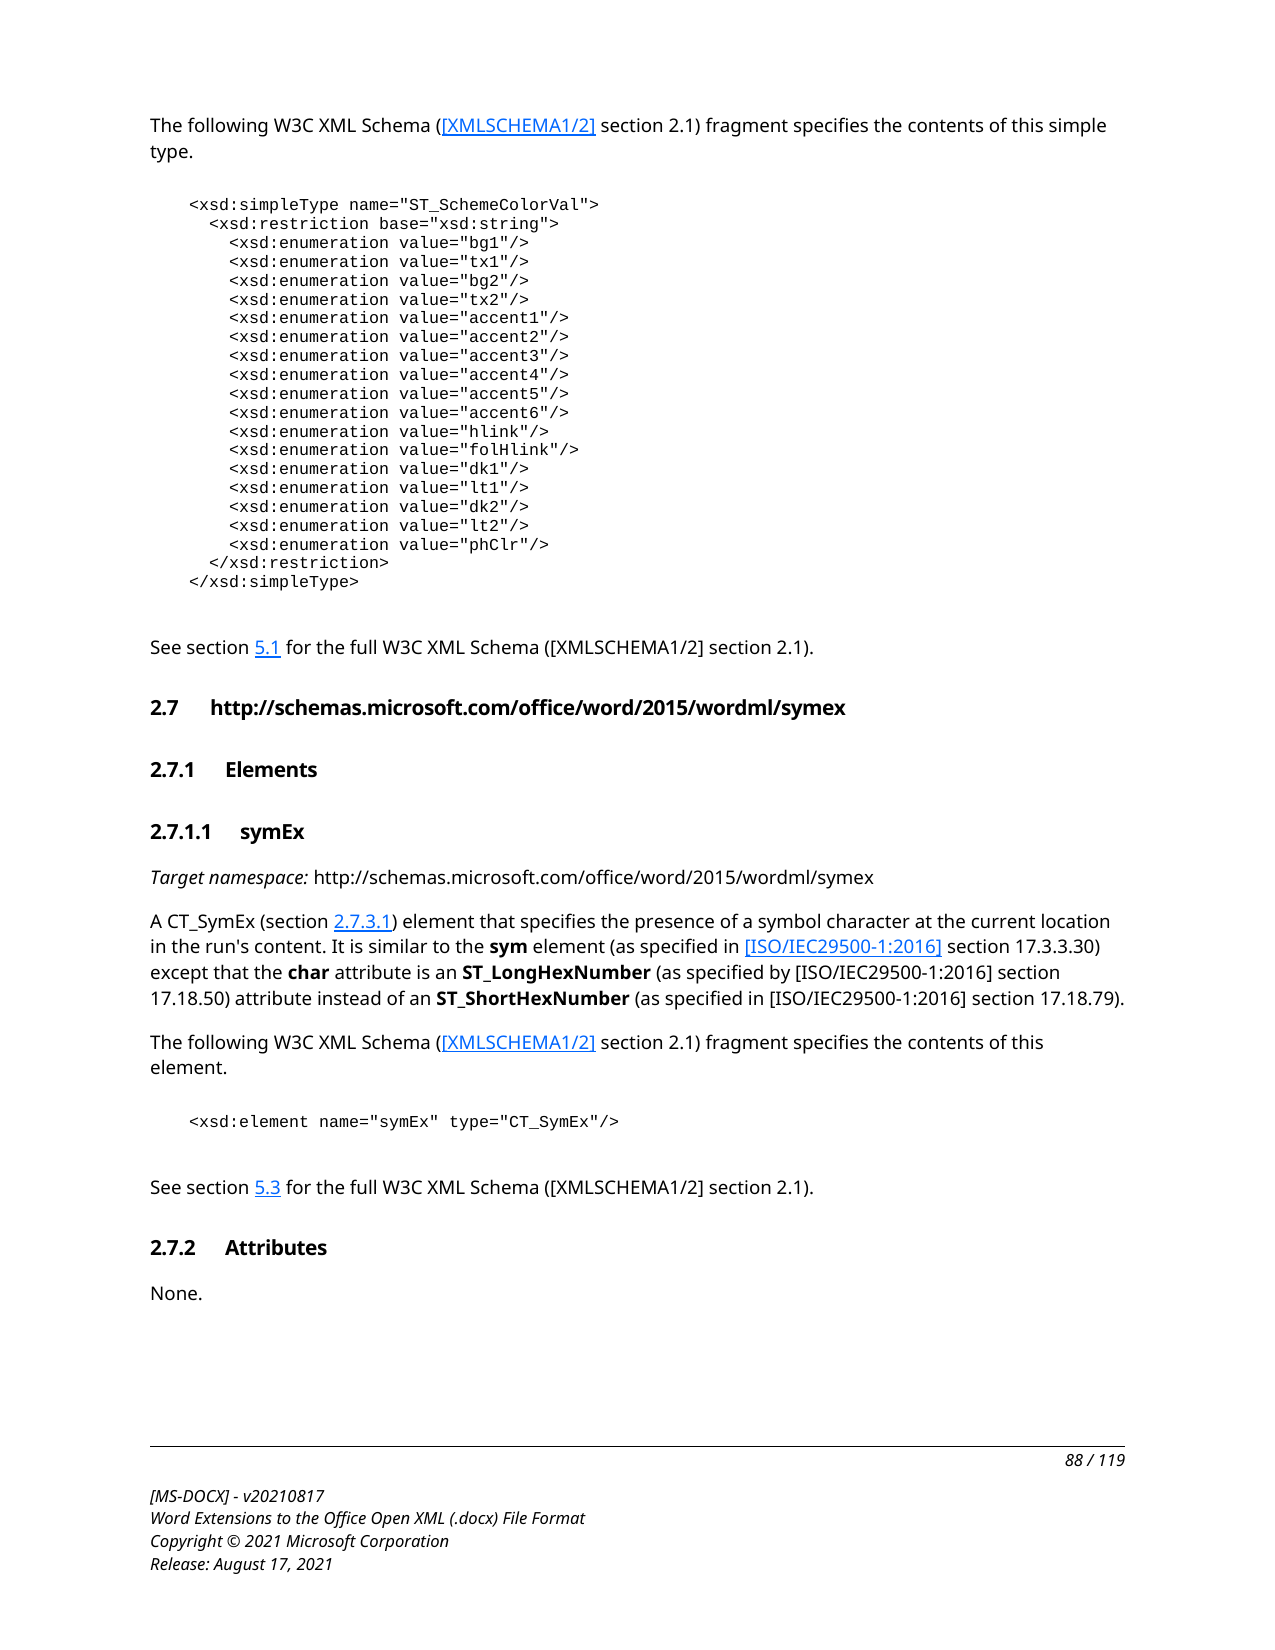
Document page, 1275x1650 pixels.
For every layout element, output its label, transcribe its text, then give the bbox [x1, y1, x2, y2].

text <xsd:enumeration value="accent5"/> [175, 371, 1137, 390]
text None. [150, 1280, 1125, 1306]
text <xsd:enumeration value="accent3"/> [175, 333, 1137, 352]
text <xsd:element name="symEx" type="CT_SymEx"/> [175, 1105, 1137, 1143]
subtitle Elements [150, 755, 1125, 783]
text <xsd:enumeration value="dk1"/> [175, 446, 1137, 465]
text <xsd:enumeration value="accent2"/> [175, 314, 1137, 333]
subtitle symEx [150, 817, 1125, 845]
text <xsd:enumeration value="accent1"/> [175, 295, 1137, 314]
text See section 5.3 for the full W3C XML Schema ([XMLSCHEMA1/2] section 2.1). [150, 1174, 1125, 1199]
text <xsd:enumeration value="dk2"/> [175, 484, 1137, 503]
text <xsd:enumeration value="bg2"/> [175, 258, 1137, 277]
text <xsd:enumeration value="accent4"/> [175, 352, 1137, 371]
text </xsd:simpleType> [175, 559, 1137, 603]
text <xsd:enumeration value="hlink"/> [175, 408, 1137, 427]
subtitle Attributes [150, 1233, 1125, 1261]
text <xsd:enumeration value="bg1"/> [175, 220, 1137, 239]
text <xsd:enumeration value="tx2"/> [175, 277, 1137, 295]
text <xsd:enumeration value="lt1"/> [175, 465, 1137, 484]
text Target namespace: http://schemas.microsoft.com/office/word/2015/wordml/symex [150, 864, 1125, 889]
subtitle http://schemas.microsoft.com/office/word/2015/wordml/symex [150, 693, 1125, 722]
text </xsd:restriction> [175, 541, 1137, 559]
text <xsd:enumeration value="folHlink"/> [175, 427, 1137, 446]
text <xsd:enumeration value="lt2"/> [175, 503, 1137, 522]
text A CT_SymEx (section 2.7.3.1) element that specifies the presence of a symbol character at the current location in the run's content. It is similar to the sym element (as specified in [ISO/IEC29500-1:2016] section 17.3.3.30) except that the char attribute is an ST_LongHexNumber (as specified by [ISO/IEC29500-1:2016] section 17.18.50) attribute instead of an ST_ShortHexNumber (as specified in [ISO/IEC29500-1:2016] section 17.18.79). [150, 908, 1125, 1010]
text <xsd:enumeration value="accent6"/> [175, 390, 1137, 408]
text <xsd:enumeration value="phClr"/> [175, 522, 1137, 541]
text <xsd:restriction base="xsd:string"> [175, 201, 1137, 220]
text The following W3C XML Schema ([XMLSCHEMA1/2] section 2.1) fragment specifies the contents of this simple type. [150, 112, 1125, 163]
text <xsd:enumeration value="tx1"/> [175, 239, 1137, 258]
text See section 5.1 for the full W3C XML Schema ([XMLSCHEMA1/2] section 2.1). [150, 634, 1125, 660]
text The following W3C XML Schema ([XMLSCHEMA1/2] section 2.1) fragment specifies the contents of this element. [150, 1029, 1125, 1080]
